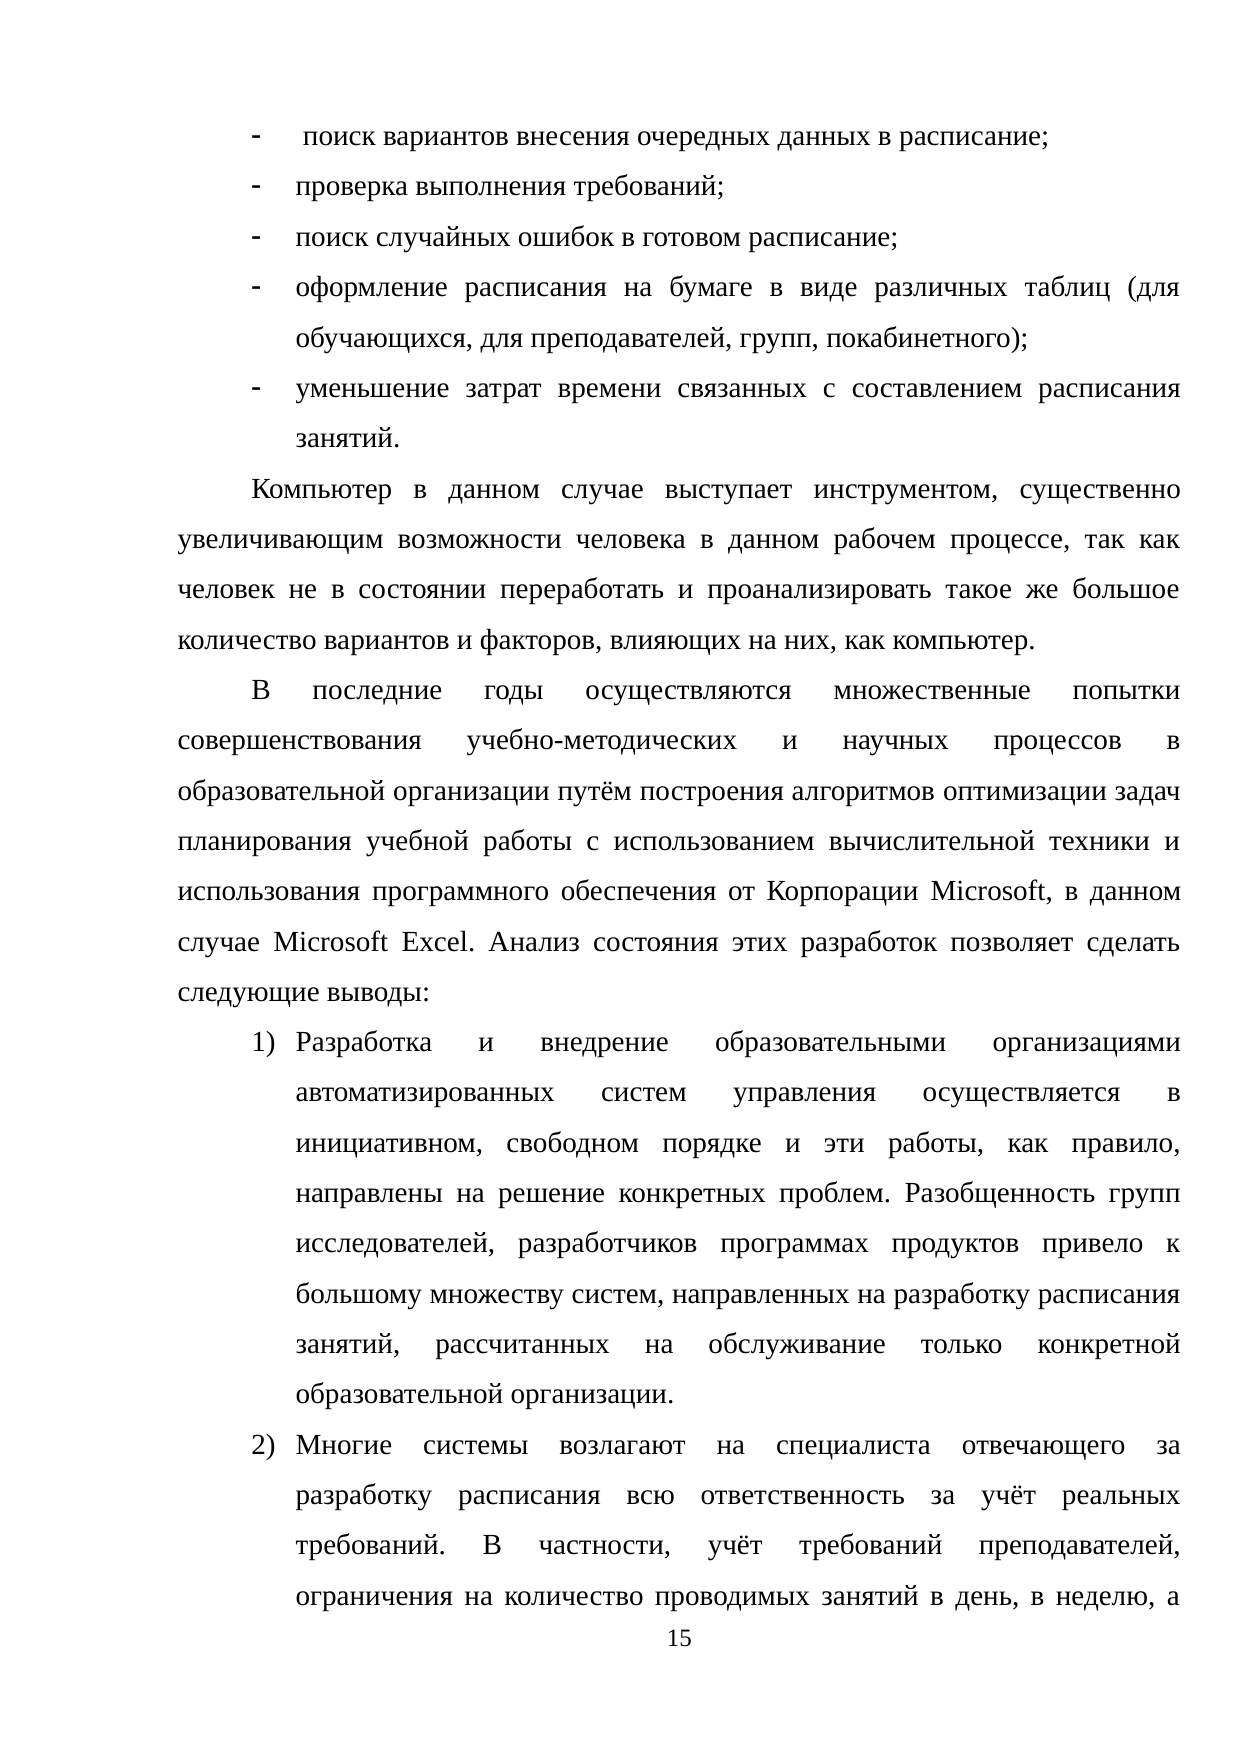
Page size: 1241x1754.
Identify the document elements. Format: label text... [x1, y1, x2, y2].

list оформление расписания на бумаге в виде различных таблиц (для обучающихся, для преподавателей, групп, покабинетного); [251, 269, 1181, 353]
list поиск вариантов внесения очередных данных в расписание; [251, 118, 1181, 152]
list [251, 1427, 1181, 1611]
text В последние годы осуществляются множественные попытки совершенствования учебно-методических и научных процессов в образовательной организации путём построения алгоритмов оптимизации задач планирования учебной работы с использованием вычислительной техники и использования программного обеспечения от Корпорации Microsoft, в данном случае Microsoft Excel. Анализ состояния этих разработок позволяет сделать следующие выводы: [177, 672, 1181, 1007]
text Компьютер в данном случае выступает инструментом, существенно увеличивающим возможности человека в данном рабочем процессе, так как человек не в состоянии переработать и проанализировать такое же большое количество вариантов и факторов, влияющих на них, как компьютер. [177, 471, 1181, 655]
list уменьшение затрат времени связанных с составлением расписания занятий. [251, 370, 1181, 454]
list поиск случайных ошибок в готовом расписание; [251, 219, 1181, 253]
list Разработка и внедрение образовательными организациями автоматизированных систем управления осуществляется в инициативном, свободном порядке и эти работы, как правило, направлены на решение конкретных проблем. Разобщенность групп исследователей, разработчиков программах продуктов привело к большому множеству систем, направленных на разработку расписания занятий, рассчитанных на обслуживание только конкретной образовательной организации. [251, 1024, 1181, 1410]
list проверка выполнения требований; [251, 168, 1181, 202]
